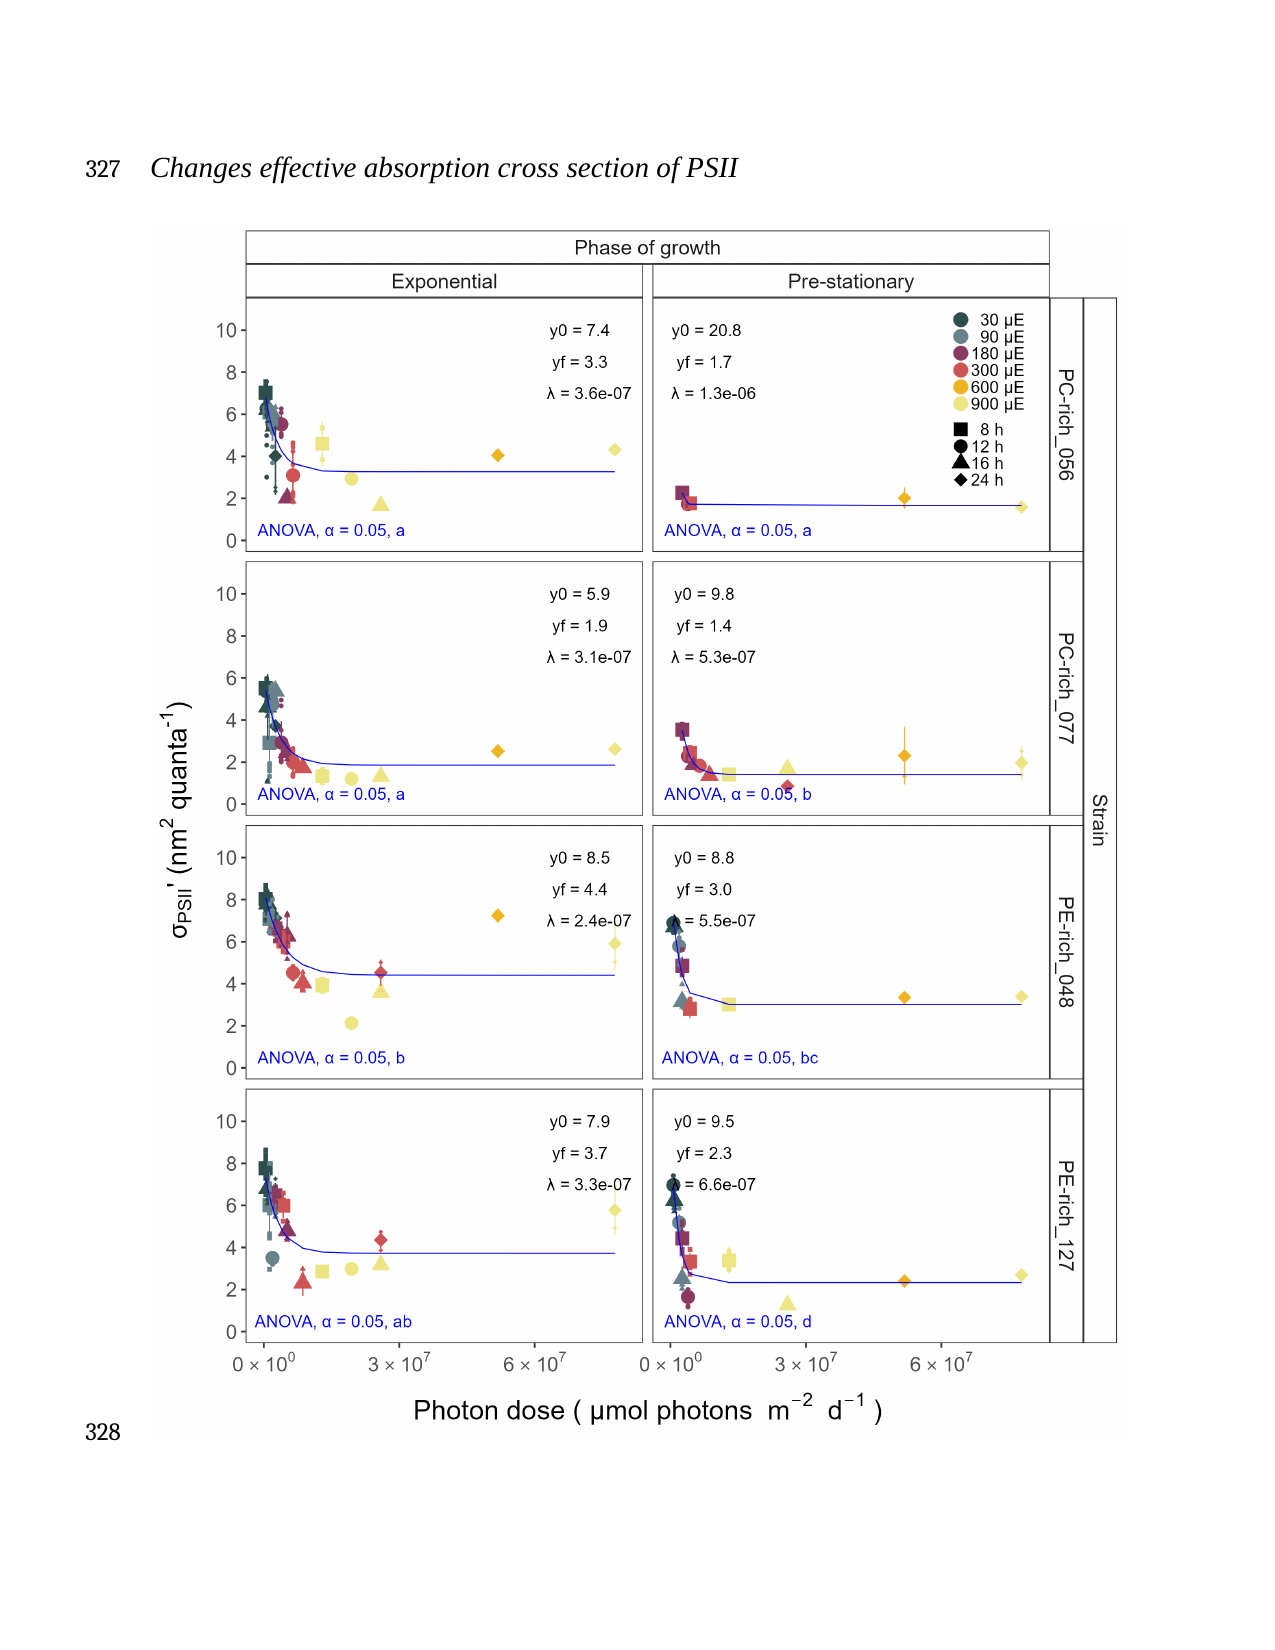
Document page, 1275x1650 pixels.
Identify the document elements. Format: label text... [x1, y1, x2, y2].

picture [150, 221, 1125, 1440]
subtitle Changes effective absorption cross section of PSII [150, 150, 1125, 183]
